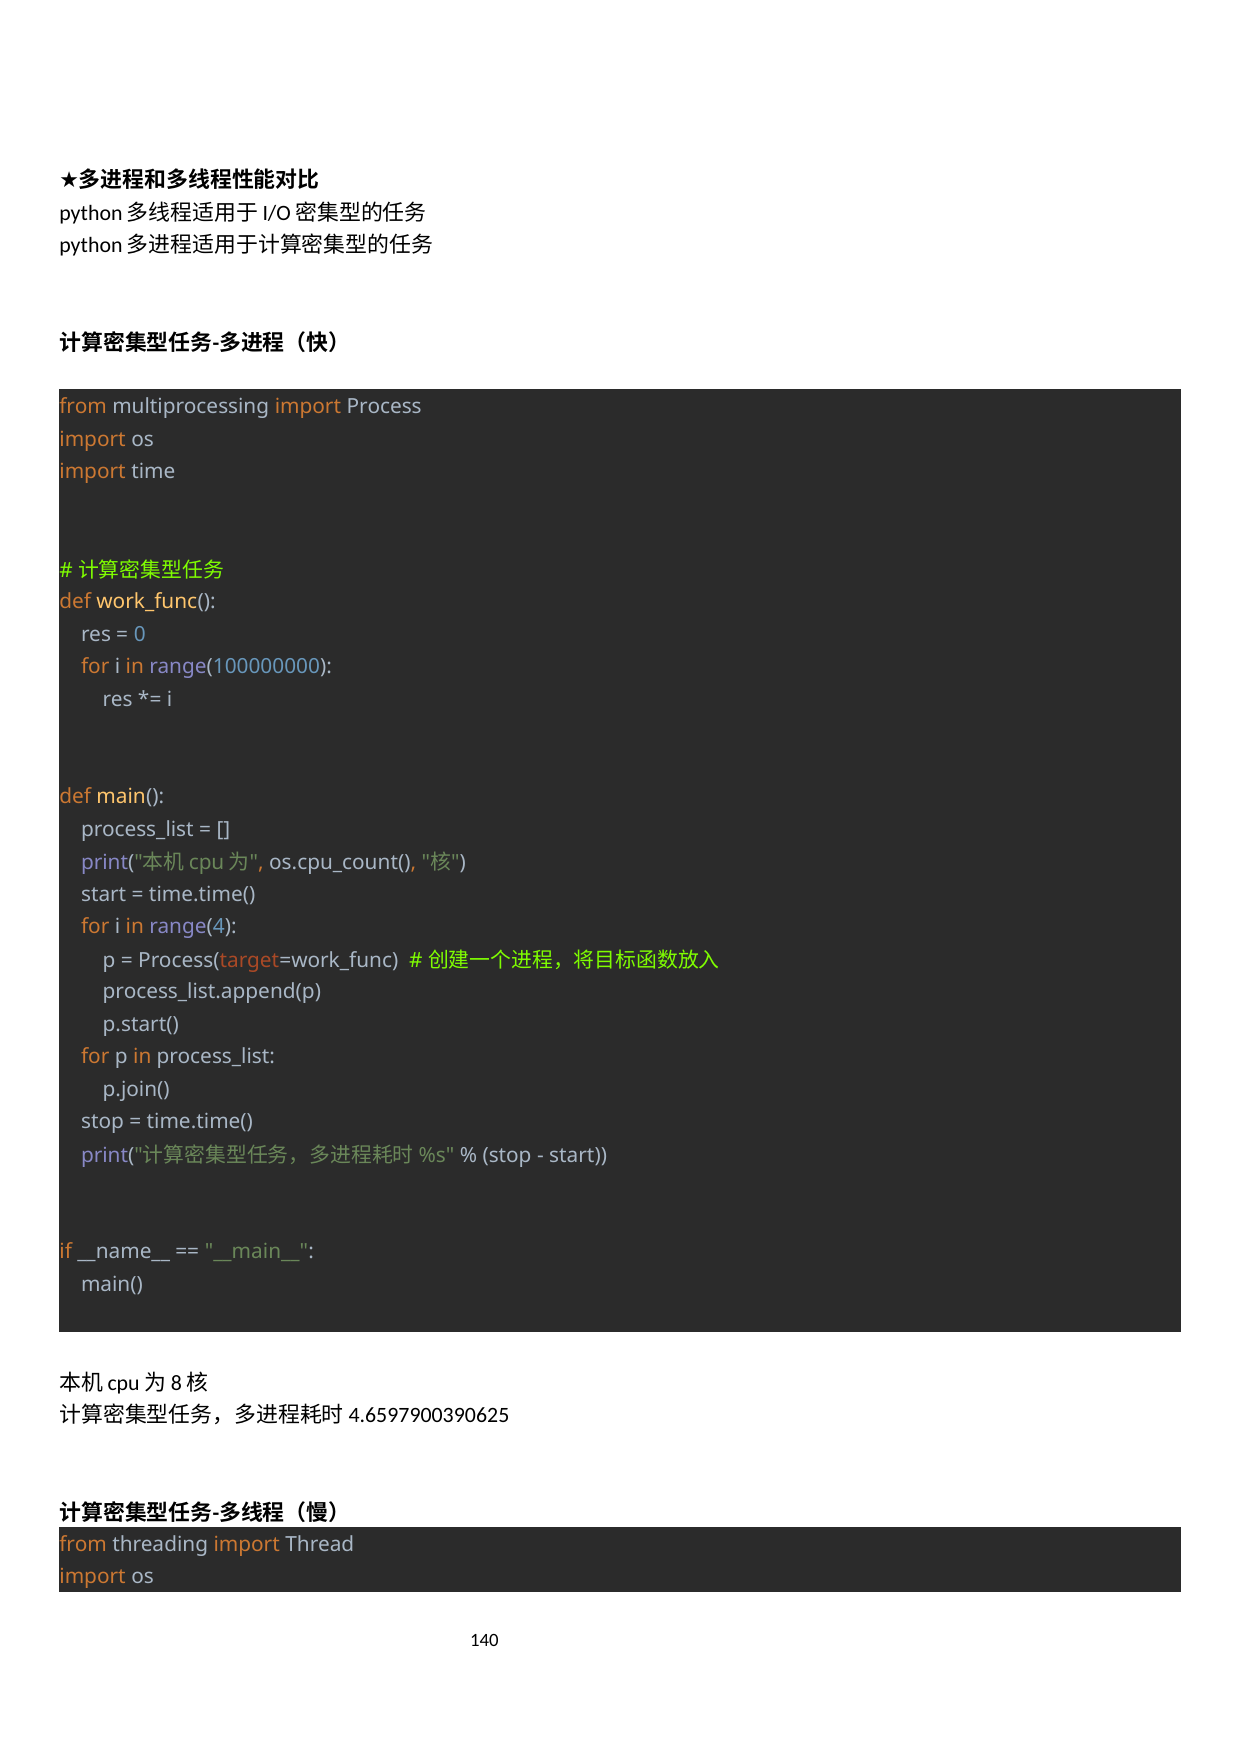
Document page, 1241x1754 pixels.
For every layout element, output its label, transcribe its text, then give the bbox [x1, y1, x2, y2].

text 计算密集型任务，多进程耗时 4.6597900390625 [59, 1397, 1181, 1429]
text from multiprocessing import Process import os import time # 计算密集型任务 def work_func(): res = 0 for i in range(100000000): res *= i def main(): process_list = [] print("本机cpu为", os.cpu_count(), "核") start = time.time() for i in range(4): p = Process(target=work_func) # 创建一个进程，将目标函数放入 process_list.append(p) p.start() for p in process_list: p.join() stop = time.time() print("计算密集型任务，多进程耗时 %s" % (stop - start)) if __name__ == "__main__": main() [59, 389, 1181, 1332]
text 本机cpu为 8 核 [59, 1364, 1181, 1397]
text ★多进程和多线程性能对比 [59, 162, 1181, 194]
text python多线程适用于I/O密集型的任务 [59, 194, 1181, 227]
text python多进程适用于计算密集型的任务 [59, 227, 1181, 259]
text 计算密集型任务-多线程（慢） [59, 1494, 1181, 1527]
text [59, 1527, 1181, 1592]
text 计算密集型任务-多进程（快） [59, 324, 1181, 357]
